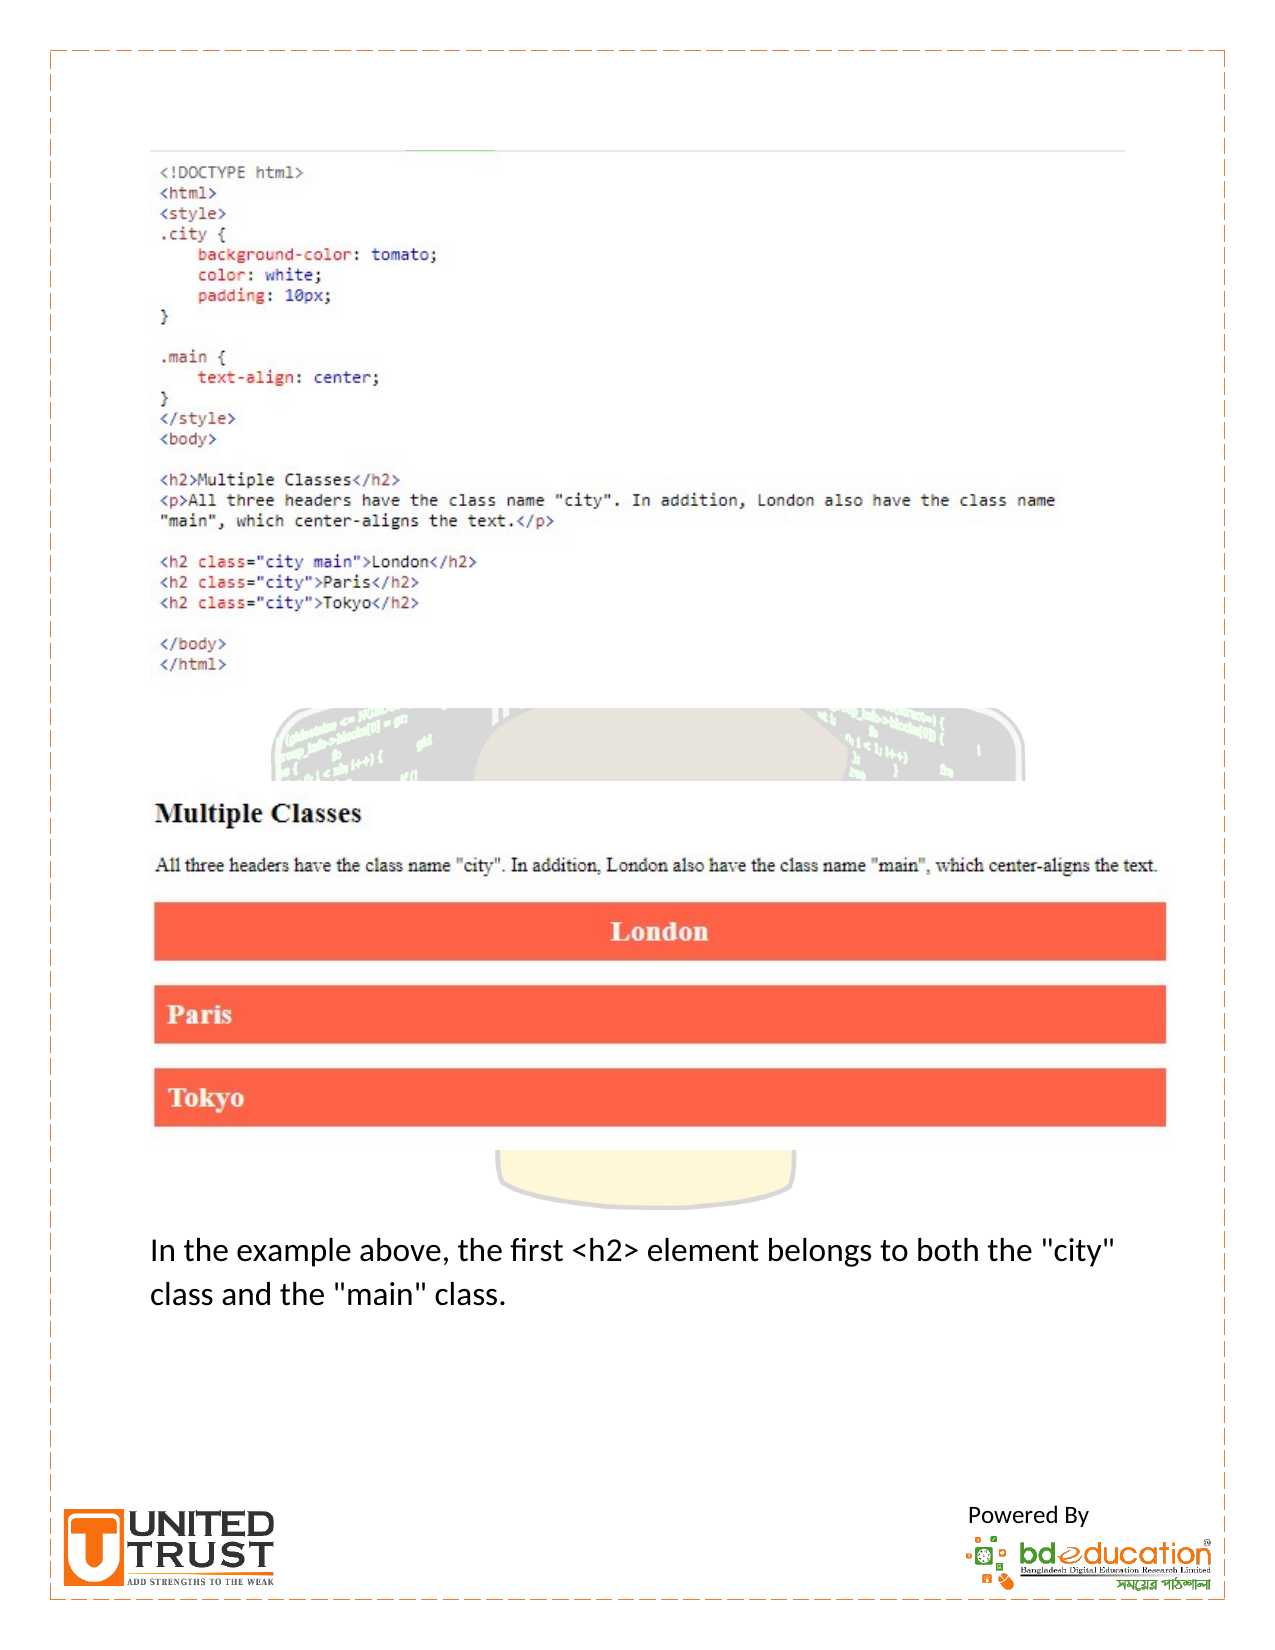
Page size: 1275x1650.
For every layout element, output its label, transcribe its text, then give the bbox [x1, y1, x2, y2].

picture [150, 150, 1125, 708]
picture [150, 781, 1174, 1150]
picture [966, 1536, 1211, 1591]
text In the example above, the first <h2> element belongs to both the "city" class and the "main" class. [150, 1229, 1125, 1314]
picture [63, 1509, 274, 1586]
